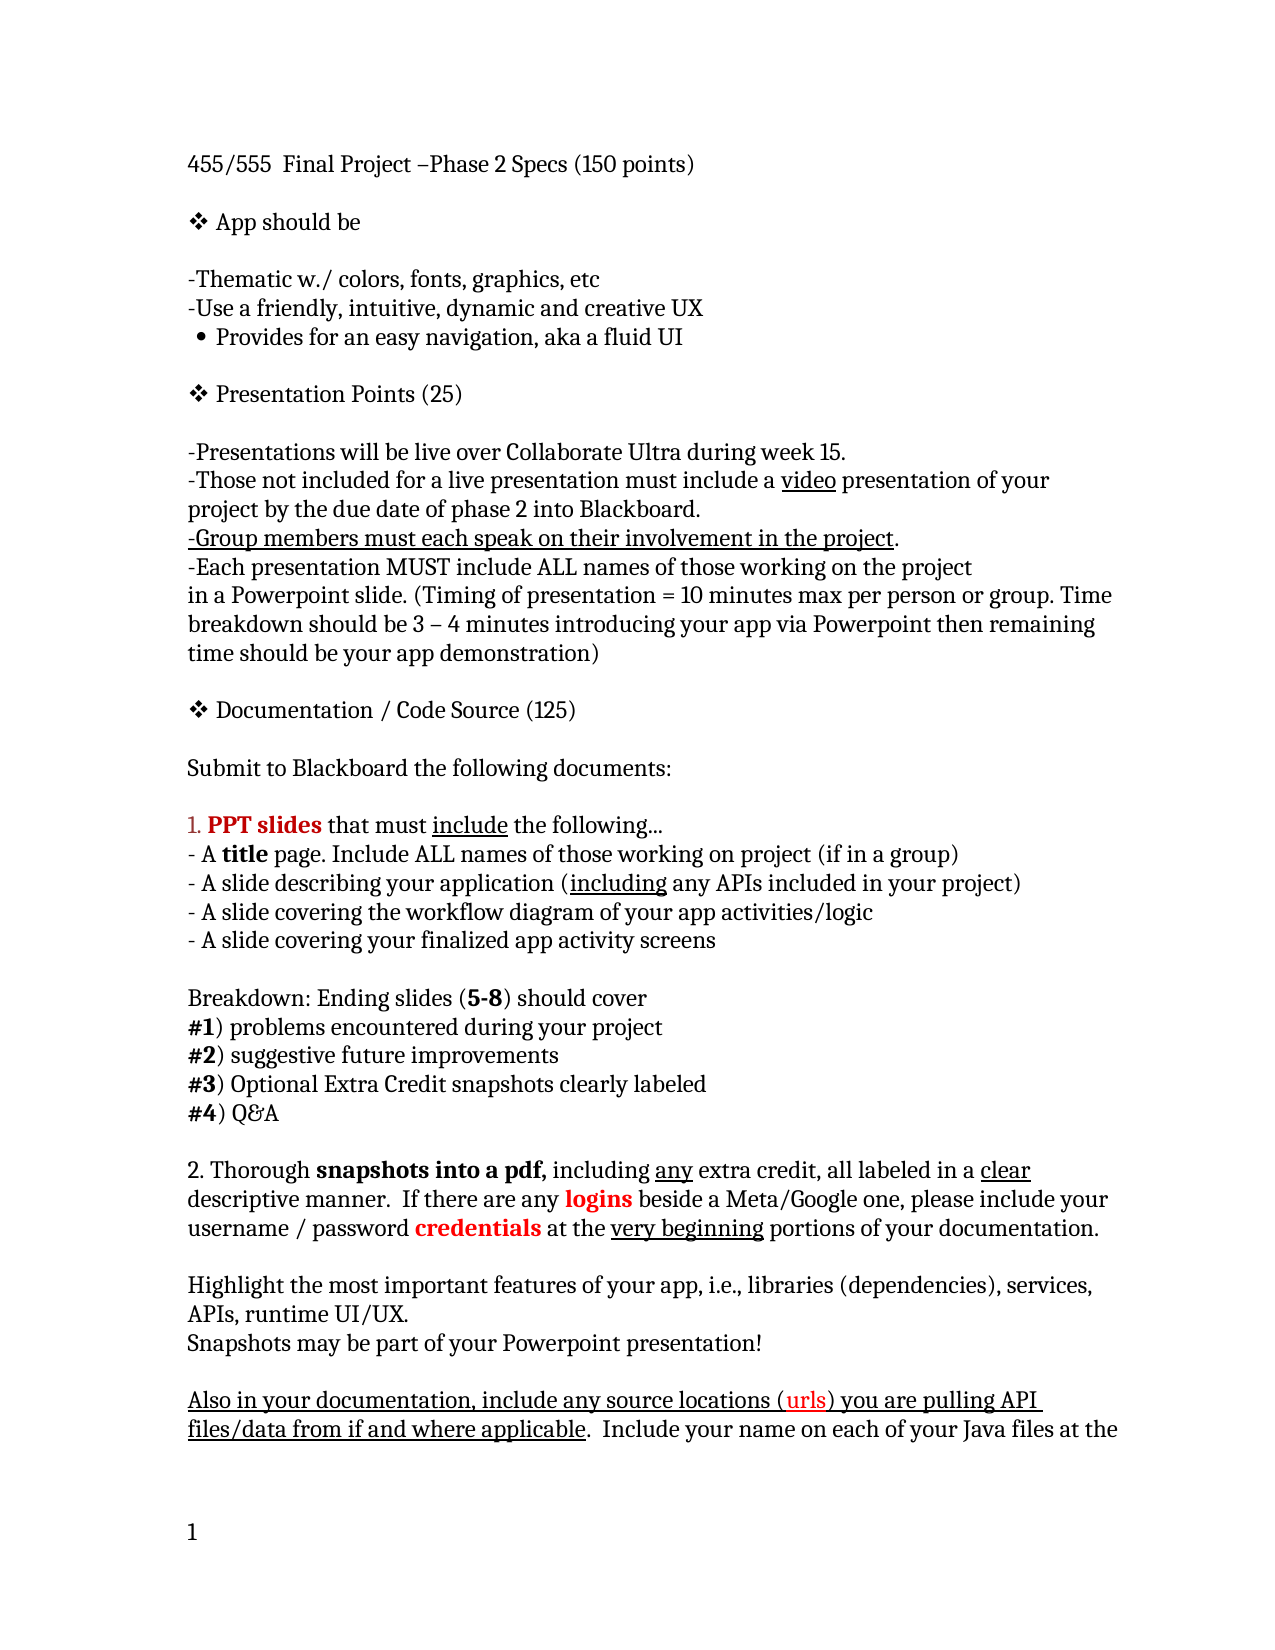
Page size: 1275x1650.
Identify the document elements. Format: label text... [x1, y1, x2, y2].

list Documentation / Code Source (125) [187, 696, 1125, 725]
text - A slide covering your finalized app activity screens [187, 926, 1125, 955]
text in a Powerpoint slide. (Timing of presentation = 10 minutes max per person or group. Time breakdown should be 3 – 4 minutes introducing your app via Powerpoint then remaining time should be your app demonstration) [187, 581, 1125, 667]
text Highlight the most important features of your app, i.e., libraries (dependencies), services, APIs, runtime UI/UX. [187, 1271, 1125, 1329]
text 455/555 Final Project –Phase 2 Specs (150 points) [187, 150, 1125, 179]
text -Thematic w./ colors, fonts, graphics, etc [187, 265, 1125, 294]
text -Presentations will be live over Collaborate Ultra during week 15. [187, 437, 1125, 466]
text -Each presentation MUST include ALL names of those working on the project [187, 552, 1125, 581]
list Presentation Points (25) [187, 380, 1125, 409]
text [187, 1386, 1125, 1444]
text Snapshots may be part of your Powerpoint presentation! [187, 1329, 1125, 1357]
text #3) Optional Extra Credit snapshots clearly labeled [187, 1070, 1125, 1099]
text - A slide covering the workflow diagram of your app activities/logic [187, 897, 1125, 926]
text - A title page. Include ALL names of those working on project (if in a group) [187, 840, 1125, 869]
text #4) Q&A [187, 1099, 1125, 1127]
text Submit to Blackboard the following documents: [187, 754, 1125, 782]
text -Those not included for a live presentation must include a video presentation of your project by the due date of phase 2 into Blackboard. [187, 466, 1125, 524]
text 2. Thorough snapshots into a pdf, including any extra credit, all labeled in a clear descriptive manner. If there are any logins beside a Meta/Google one, please include your username / password credentials at the very beginning portions of your documentation. [187, 1156, 1125, 1242]
text 1. PPT slides that must include the following... [187, 811, 1125, 840]
list Provides for an easy navigation, aka a fluid UI [197, 322, 1125, 351]
text - A slide describing your application (including any APIs included in your project) [187, 869, 1125, 897]
list App should be [187, 207, 1125, 236]
text #2) suggestive future improvements [187, 1041, 1125, 1070]
text -Use a friendly, intuitive, dynamic and creative UX [187, 294, 1125, 322]
text Breakdown: Ending slides (5-8) should cover [187, 984, 1125, 1012]
text #1) problems encountered during your project [187, 1012, 1125, 1041]
text -Group members must each speak on their involvement in the project. [187, 524, 1125, 552]
